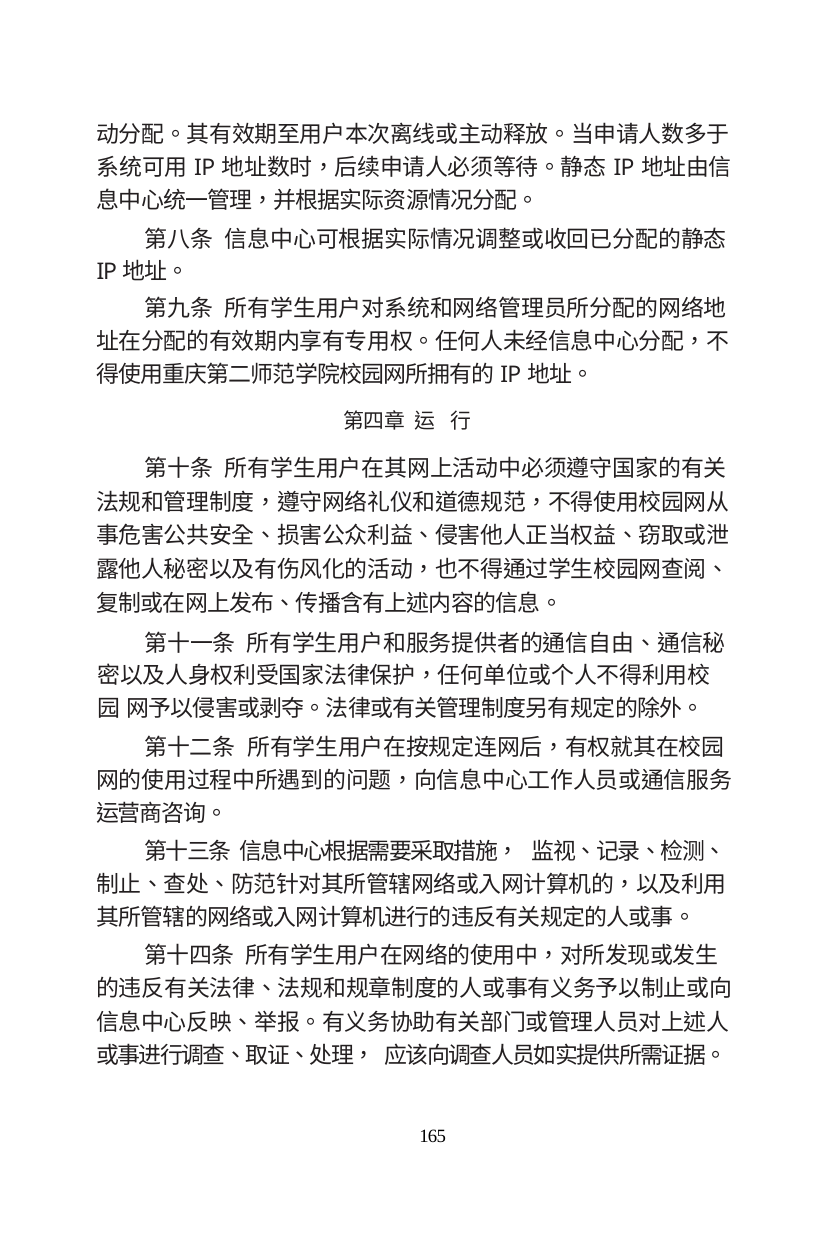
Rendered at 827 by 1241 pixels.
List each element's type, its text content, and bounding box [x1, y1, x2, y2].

text 第九条 所有学生用户对系统和网络管理员所分配的网络地 址在分配的有效期内享有专用权。任何人未经信息中心分配，不 得使用重庆第二师范学院校园网所拥有的 IP 地址。 [96, 292, 732, 389]
text 动分配。其有效期至用户本次离线或主动释放。当申请人数多于 系统可用 IP 地址数时，后续申请人必须等待。静态 IP 地址由信 息中心统一管理，并根据实际资源情况分配。 [96, 118, 732, 215]
text 第四章 运 行 [343, 408, 740, 434]
text 第十三条 信息中心根据需要采取措施， 监视、记录、检测、 制止、查处、防范针对其所管辖网络或入网计算机的，以及利用 其所管辖的网络或入网计算机进行的违反有关规定的人或事。 [96, 835, 740, 932]
text 第十四条 所有学生用户在网络的使用中，对所发现或发生 的违反有关法律、法规和规章制度的人或事有义务予以制止或向 信息中心反映、举报。有义务协助有关部门或管理人员对上述人 或事进行调查、取证、处理， 应该向调查人员如实提供所需证据。 [96, 939, 732, 1071]
text 第十二条 所有学生用户在按规定连网后，有权就其在校园 网的使用过程中所遇到的问题，向信息中心工作人员或通信服务 运营商咨询。 [96, 731, 732, 828]
text 第十一条 所有学生用户和服务提供者的通信自由、通信秘 密以及人身权利受国家法律保护，任何单位或个人不得利用校园 网予以侵害或剥夺。法律或有关管理制度另有规定的除外。 [97, 626, 732, 723]
text 第十条 所有学生用户在其网上活动中必须遵守国家的有关 法规和管理制度，遵守网络礼仪和道德规范，不得使用校园网从 事危害公共安全、损害公众利益、侵害他人正当权益、窃取或泄 露他人秘密以及有伤风化的活动，也不得通过学生校园网查阅、 复制或在网上发布、传播含有上述内容的信息。 [96, 452, 732, 618]
text 第八条 信息中心可根据实际情况调整或收回已分配的静态 IP 地址。 [96, 222, 732, 286]
